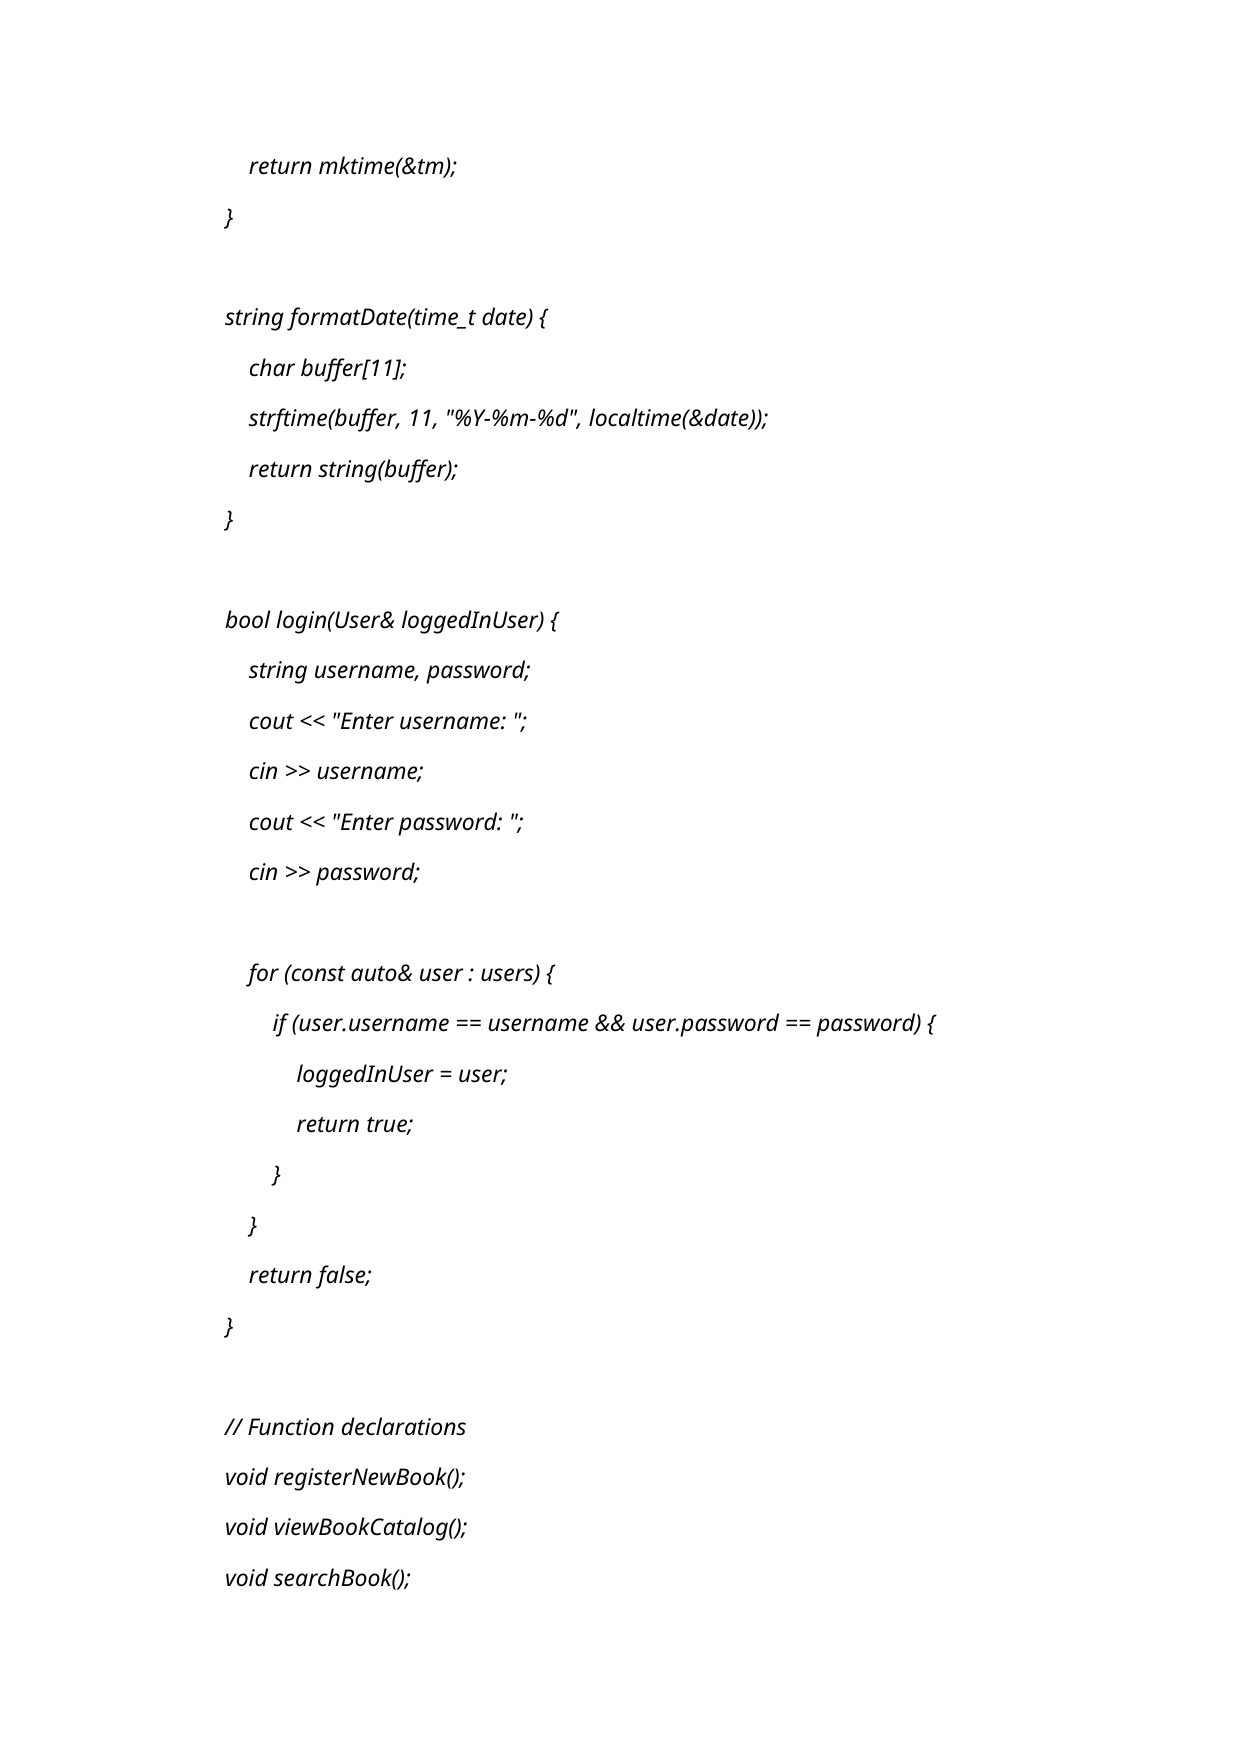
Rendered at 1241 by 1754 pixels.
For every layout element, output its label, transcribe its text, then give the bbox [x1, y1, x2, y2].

text return mktime(&tm); [225, 150, 1090, 181]
text cout << "Enter username: "; [225, 704, 1090, 736]
text // Function declarations [225, 1410, 1090, 1442]
text } [225, 1158, 1090, 1189]
text return false; [225, 1259, 1090, 1290]
text cout << "Enter password: "; [225, 805, 1090, 837]
text cin >> username; [225, 755, 1090, 786]
text cin >> password; [225, 856, 1090, 887]
text return string(buffer); [225, 452, 1090, 484]
text return true; [225, 1108, 1090, 1139]
text } [225, 200, 1090, 232]
text char buffer[11]; [225, 352, 1090, 383]
text } [225, 1309, 1090, 1341]
text void searchBook(); [225, 1562, 1090, 1593]
text strftime(buffer, 11, "%Y-%m-%d", localtime(&date)); [225, 402, 1090, 433]
text string formatDate(time_t date) { [225, 301, 1090, 332]
text void registerNewBook(); [225, 1461, 1090, 1492]
text string username, password; [225, 654, 1090, 685]
text for (const auto& user : users) { [225, 957, 1090, 988]
text if (user.username == username && user.password == password) { [225, 1007, 1090, 1038]
text loggedInUser = user; [225, 1057, 1090, 1089]
text } [225, 1209, 1090, 1240]
text bool login(User& loggedInUser) { [225, 604, 1090, 635]
text } [225, 503, 1090, 534]
text void viewBookCatalog(); [225, 1511, 1090, 1542]
